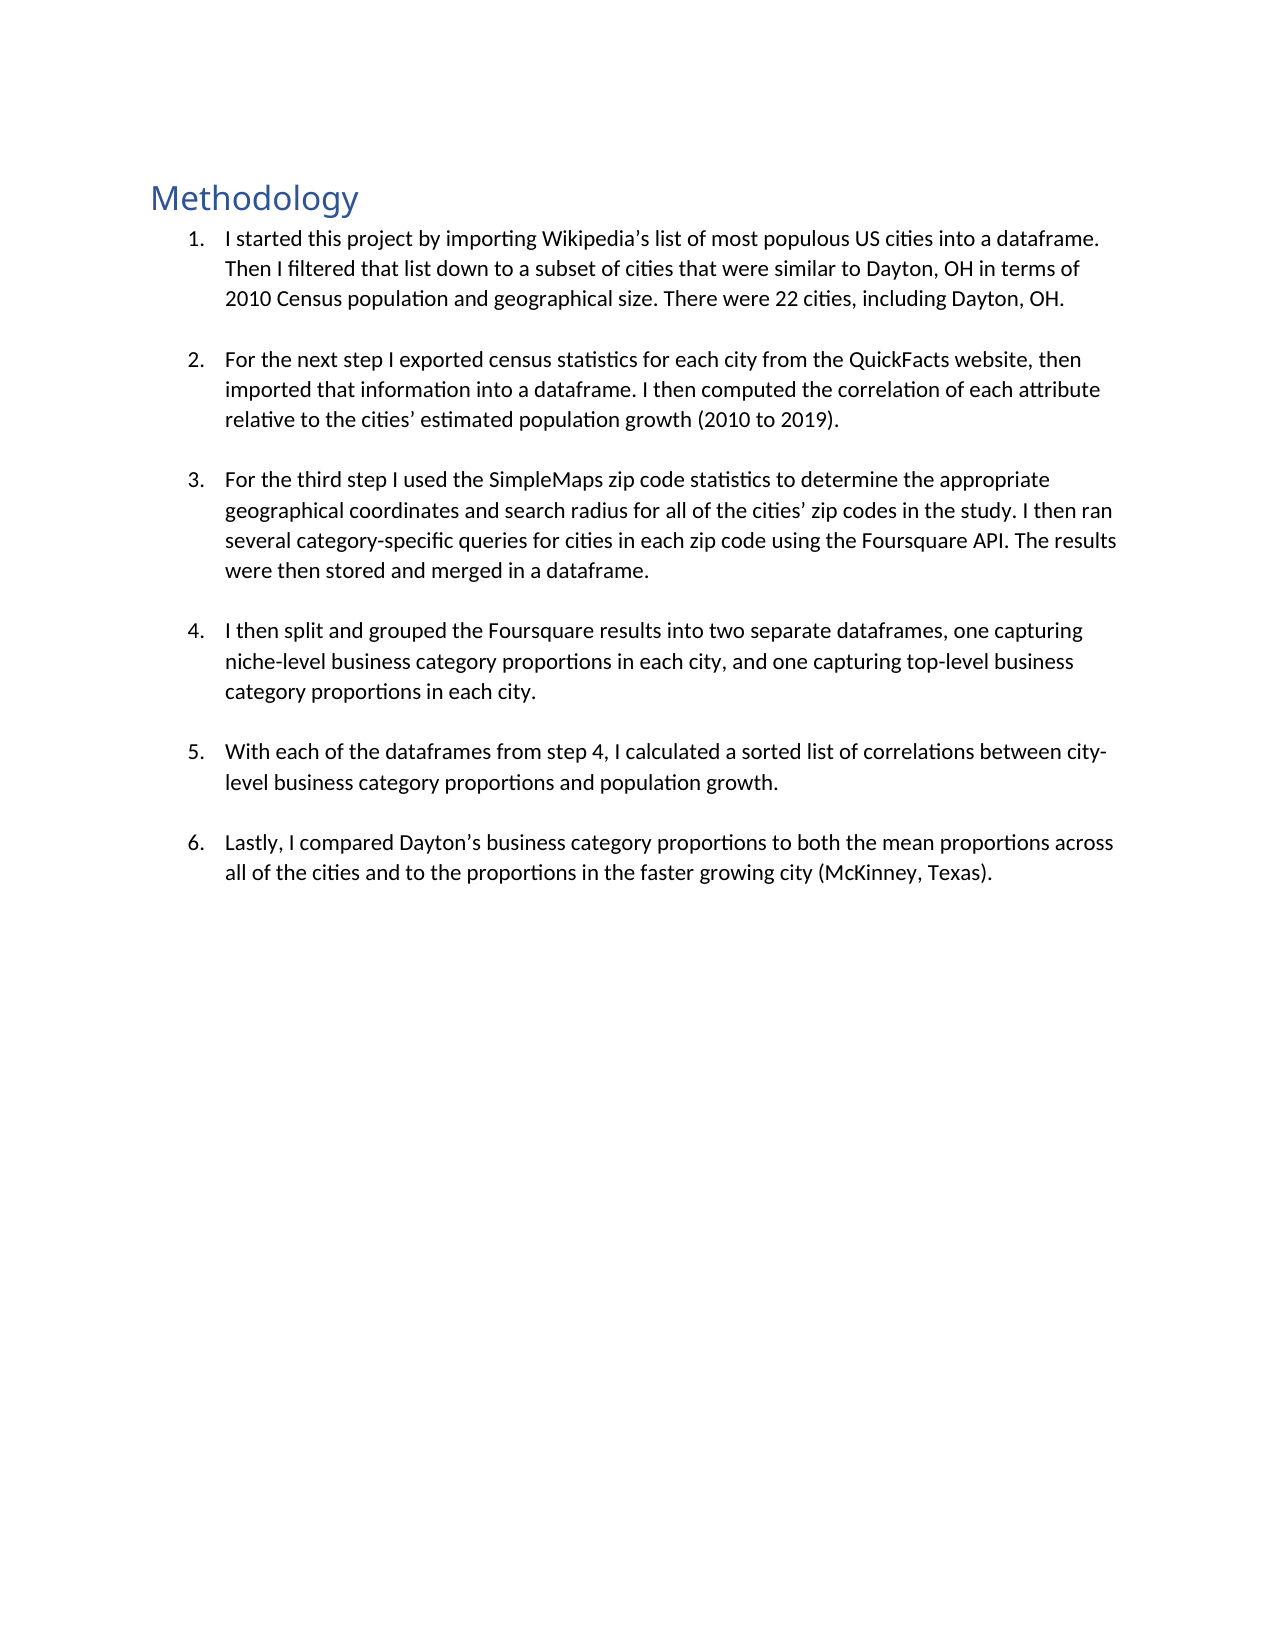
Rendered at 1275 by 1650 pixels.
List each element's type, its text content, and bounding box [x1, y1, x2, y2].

list For the third step I used the SimpleMaps zip code statistics to determine the appropriate geographical coordinates and search radius for all of the cities’ zip codes in the study. I then ran several category-specific queries for cities in each zip code using the Foursquare API. The results were then stored and merged in a dataframe. [187, 466, 1125, 614]
list I started this project by importing Wikipedia’s list of most populous US cities into a dataframe. Then I filtered that list down to a subset of cities that were similar to Dayton, OH in terms of 2010 Census population and geographical size. There were 22 cities, including Dayton, OH. [187, 224, 1125, 343]
list I then split and grouped the Foursquare results into two separate dataframes, one capturing niche-level business category proportions in each city, and one capturing top-level business category proportions in each city. [187, 617, 1125, 735]
list With each of the dataframes from step 4, I calculated a sorted list of correlations between city-level business category proportions and population growth. [187, 737, 1125, 826]
list Lastly, I compared Dayton’s business category proportions to both the mean proportions across all of the cities and to the proportions in the faster growing city (McKinney, Texas). [187, 828, 1125, 886]
subtitle Methodology [150, 175, 1125, 220]
list For the next step I exported census statistics for each city from the QuickFacts website, then imported that information into a dataframe. I then computed the correlation of each attribute relative to the cities’ estimated population growth (2010 to 2019). [187, 345, 1125, 463]
